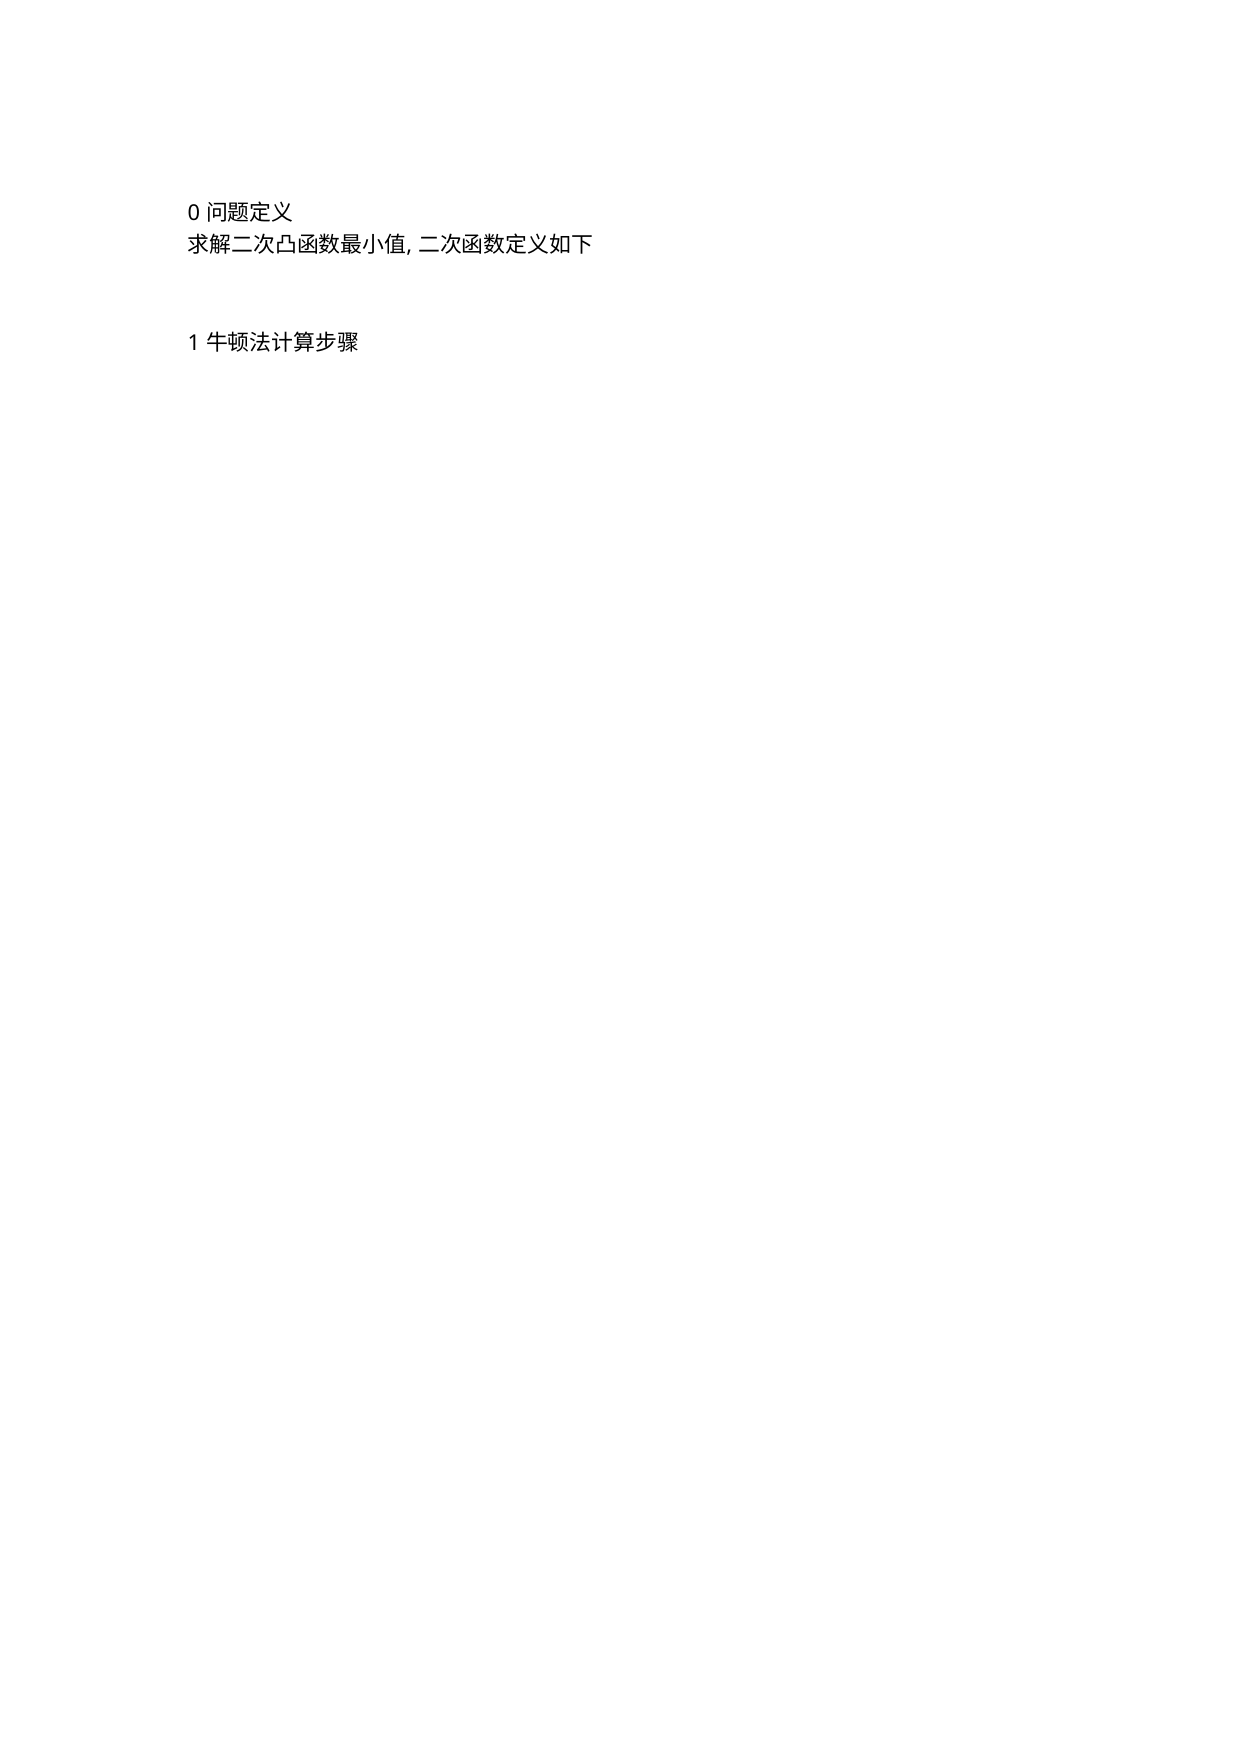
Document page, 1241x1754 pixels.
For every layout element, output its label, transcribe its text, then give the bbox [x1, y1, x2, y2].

text 1 牛顿法计算步骤 [187, 324, 1053, 357]
text 求解二次凸函数最小值, 二次函数定义如下 [187, 227, 1053, 259]
text 0 问题定义 [187, 194, 1053, 227]
